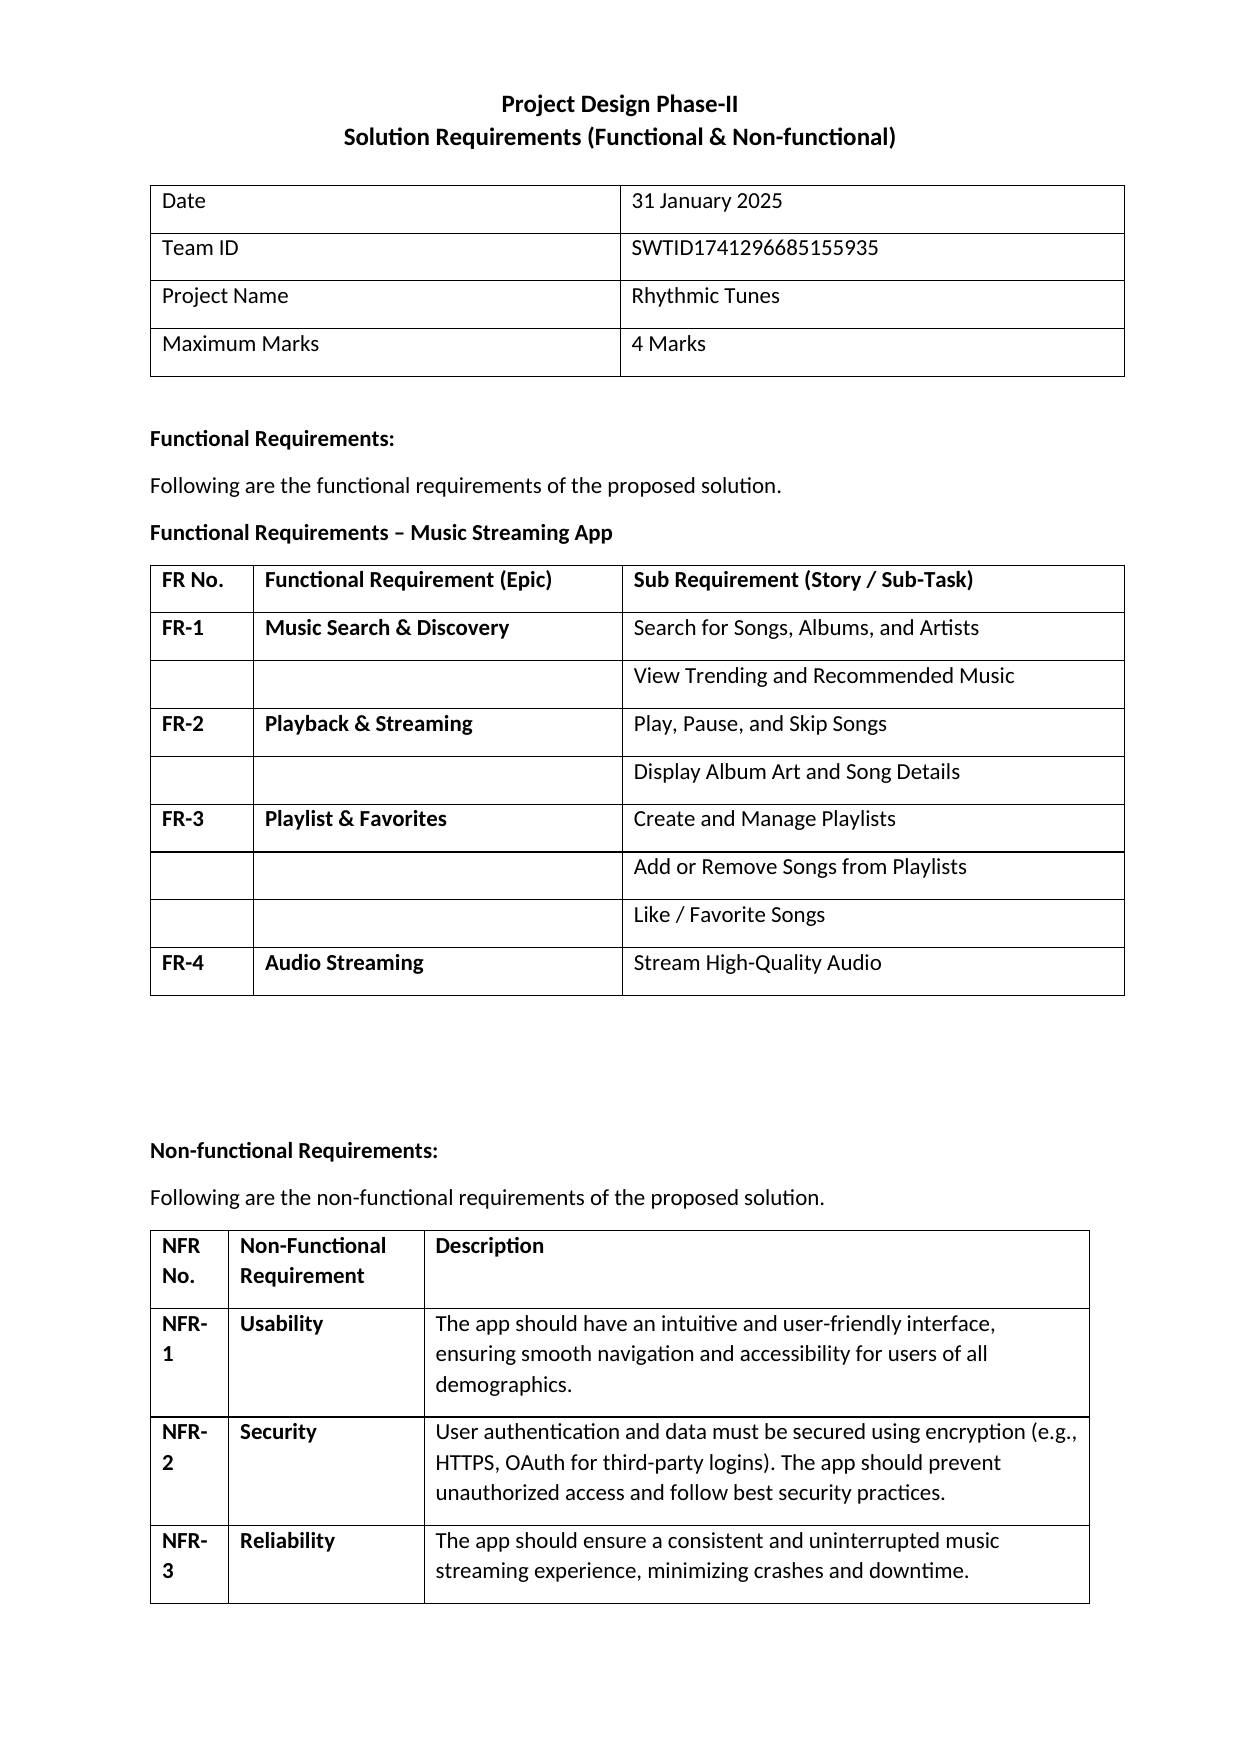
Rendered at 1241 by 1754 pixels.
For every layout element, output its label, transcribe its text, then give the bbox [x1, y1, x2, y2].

table_cell NFR-1 [151, 1309, 228, 1416]
table_cell 4 Marks [621, 329, 1124, 376]
text Following are the functional requirements of the proposed solution. [150, 471, 1090, 499]
text Functional Requirements – Music Streaming App [150, 518, 1090, 546]
table_cell User authentication and data must be secured using encryption (e.g., HTTPS, OAuth for third-party logins). The app should prevent unauthorized access and follow best security practices. [425, 1418, 1089, 1525]
table_cell [254, 900, 622, 947]
table_cell Usability [229, 1309, 424, 1416]
table_cell The app should have an intuitive and user-friendly interface, ensuring smooth navigation and accessibility for users of all demographics. [425, 1309, 1089, 1416]
table_header Functional Requirement (Epic) [254, 566, 622, 612]
text Functional Requirements: [150, 424, 1090, 452]
table_cell SWTID1741296685155935 [621, 234, 1124, 280]
table_cell FR-2 [151, 709, 253, 756]
table_cell Like / Favorite Songs [623, 900, 1124, 947]
table_cell [254, 757, 622, 803]
table_cell Add or Remove Songs from Playlists [623, 853, 1124, 899]
table_cell View Trending and Recommended Music [623, 661, 1124, 708]
table_cell [151, 661, 253, 708]
table_cell [254, 853, 622, 899]
table_cell [254, 661, 622, 708]
table_cell NFR-3 [151, 1526, 228, 1603]
table_header Description [425, 1231, 1089, 1308]
table_cell Search for Songs, Albums, and Artists [623, 613, 1124, 660]
table_cell Audio Streaming [254, 948, 622, 995]
table_cell Team ID [151, 234, 620, 280]
table_cell Create and Manage Playlists [623, 805, 1124, 851]
table_cell Music Search & Discovery [254, 613, 622, 660]
table_cell Security [229, 1418, 424, 1525]
table_cell Reliability [229, 1526, 424, 1603]
table_header FR No. [151, 566, 253, 612]
table_cell The app should ensure a consistent and uninterrupted music streaming experience, minimizing crashes and downtime. [425, 1526, 1089, 1603]
table_cell Project Name [151, 281, 620, 328]
text Following are the non-functional requirements of the proposed solution. [150, 1183, 1090, 1211]
table_cell FR-1 [151, 613, 253, 660]
table_header Date [151, 186, 620, 232]
text Non-functional Requirements: [150, 1136, 1090, 1164]
table_header Non-Functional Requirement [229, 1231, 424, 1308]
table_cell FR-4 [151, 948, 253, 995]
table_cell Stream High-Quality Audio [623, 948, 1124, 995]
table_cell [151, 757, 253, 803]
table_header NFR No. [151, 1231, 228, 1308]
table_cell [151, 900, 253, 947]
table_cell Display Album Art and Song Details [623, 757, 1124, 803]
table_cell Playlist & Favorites [254, 805, 622, 851]
text Project Design Phase-II [150, 89, 1090, 119]
table_header 31 January 2025 [621, 186, 1124, 232]
table_header Sub Requirement (Story / Sub-Task) [623, 566, 1124, 612]
table_cell NFR-2 [151, 1418, 228, 1525]
table_cell Playback & Streaming [254, 709, 622, 756]
table_cell FR-3 [151, 805, 253, 851]
text Solution Requirements (Functional & Non-functional) [150, 122, 1090, 152]
table_cell Maximum Marks [151, 329, 620, 376]
table_cell Play, Pause, and Skip Songs [623, 709, 1124, 756]
table_cell [151, 853, 253, 899]
table_cell Rhythmic Tunes [621, 281, 1124, 328]
